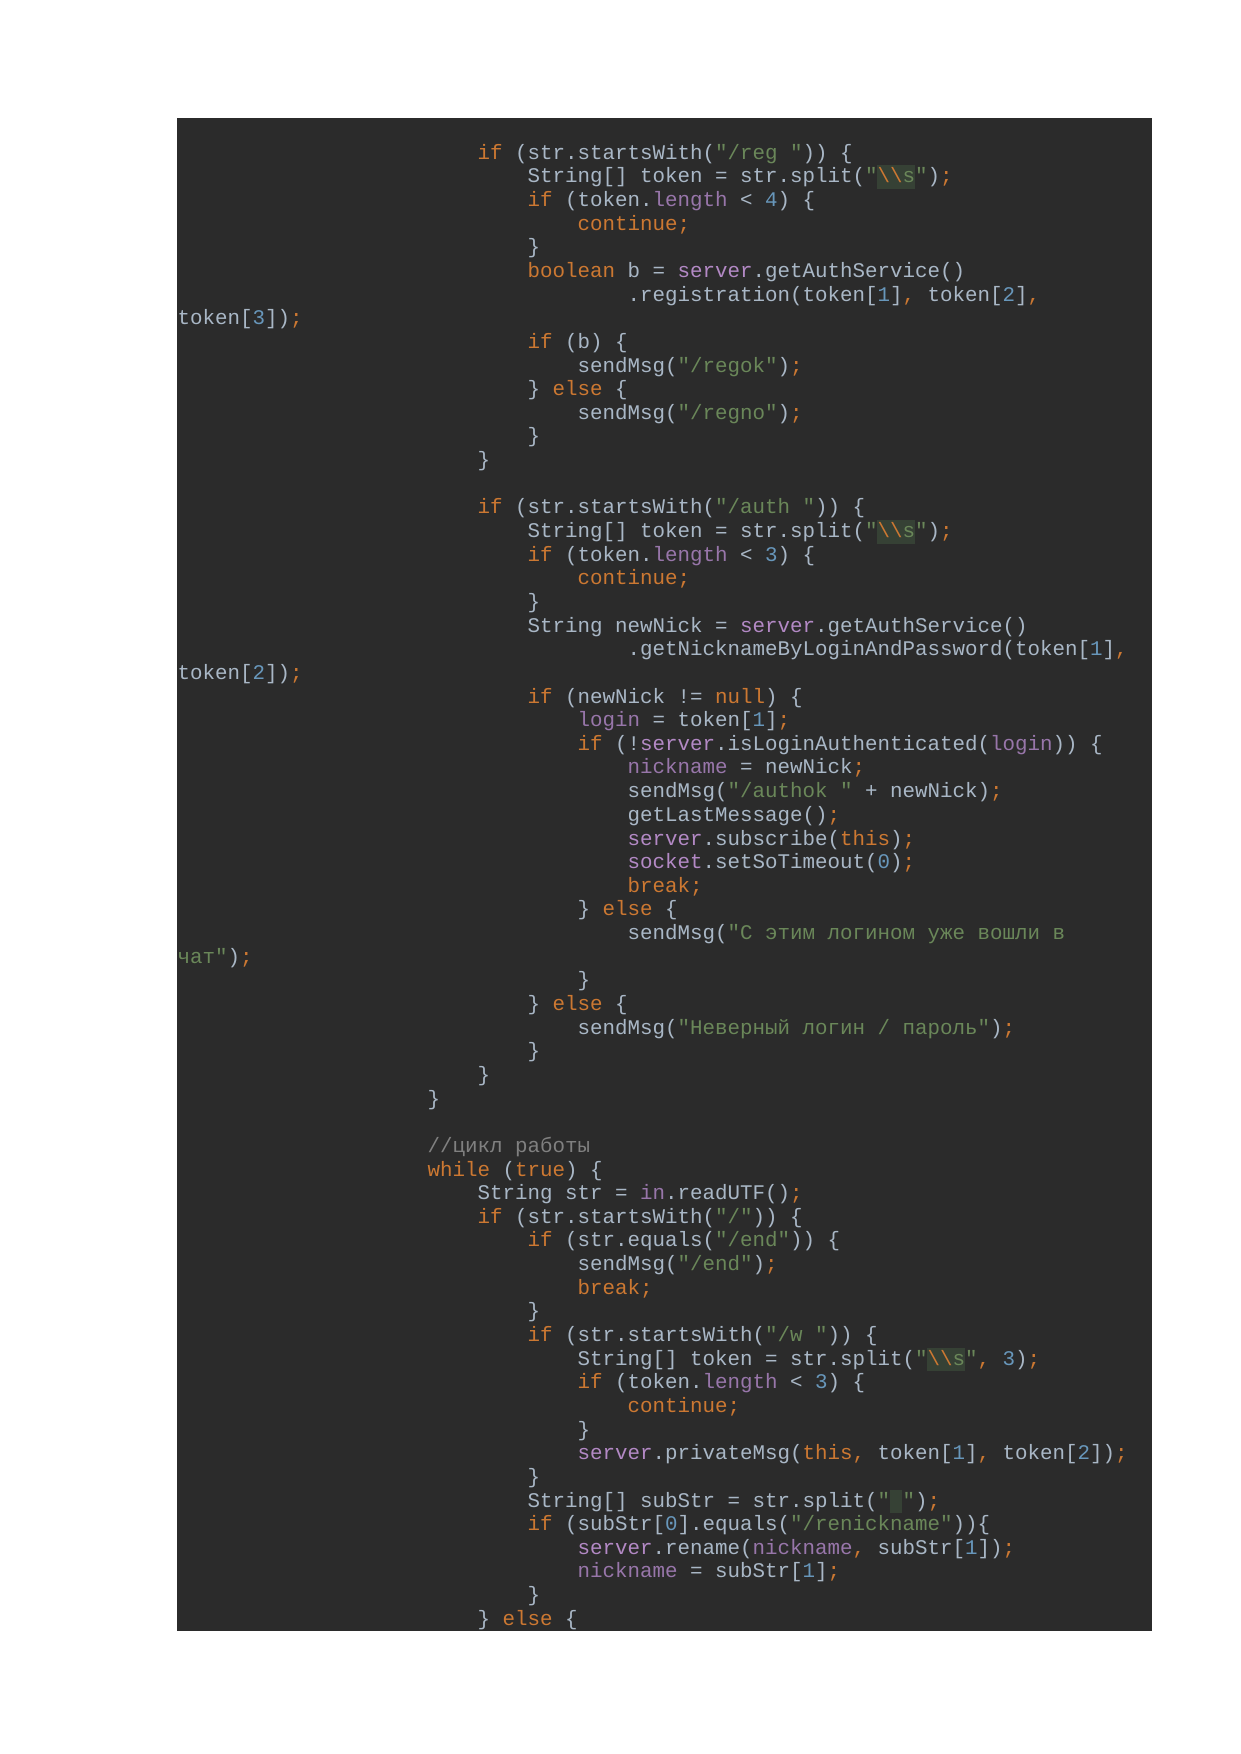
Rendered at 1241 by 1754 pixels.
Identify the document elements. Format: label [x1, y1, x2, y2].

text [177, 118, 1152, 1631]
